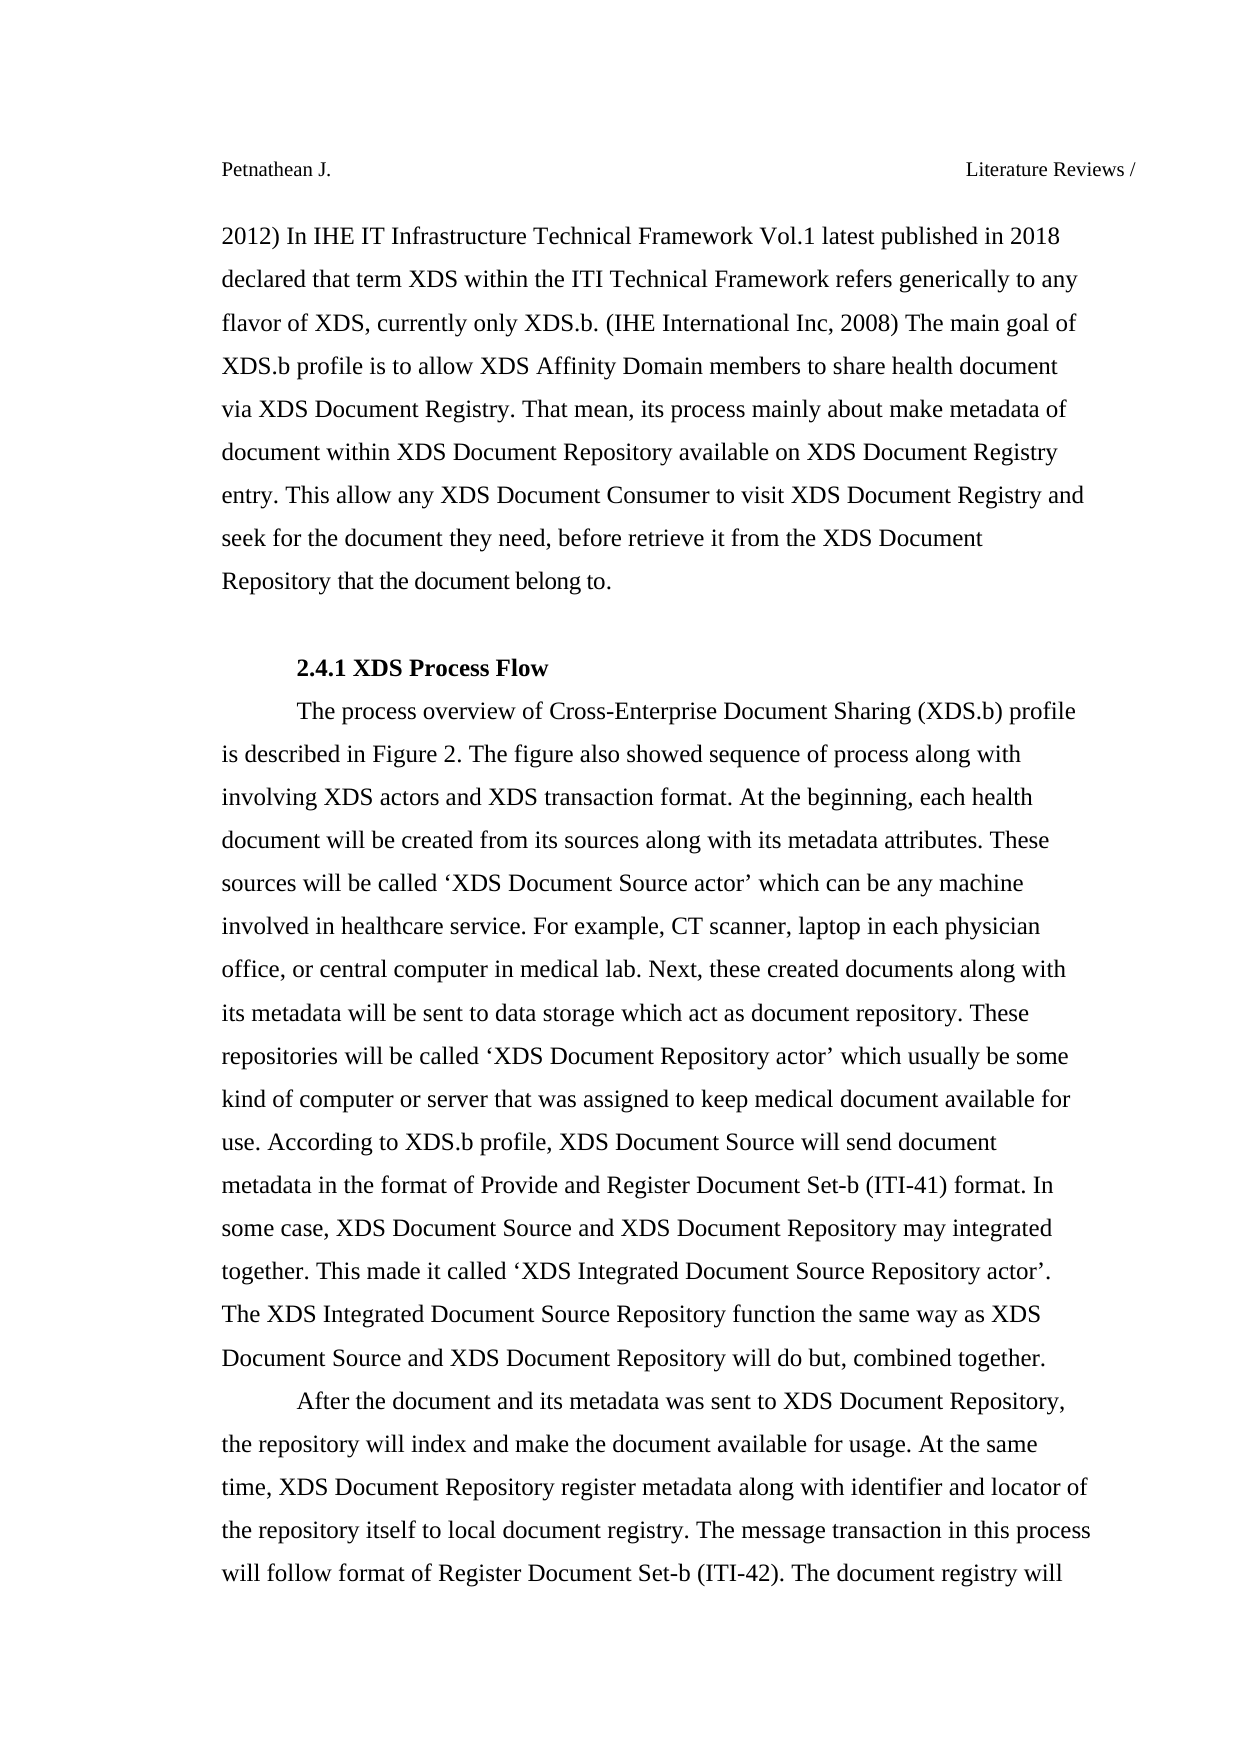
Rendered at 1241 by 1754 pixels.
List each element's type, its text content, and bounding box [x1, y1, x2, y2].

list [221, 221, 1092, 595]
list The process overview of Cross-Enterprise Document Sharing (XDS.b) profile is described in Figure 2. The figure also showed sequence of process along with involving XDS actors and XDS transaction format. At the beginning, each health document will be created from its sources along with its metadata attributes. These sources will be called ‘XDS Document Source actor’ which can be any machine involved in healthcare service. For example, CT scanner, laptop in each physician office, or central computer in medical lab. Next, these created documents along with its metadata will be sent to data storage which act as document repository. These repositories will be called ‘XDS Document Repository actor’ which usually be some kind of computer or server that was assigned to keep medical document available for use. According to XDS.b profile, XDS Document Source will send document metadata in the format of Provide and Register Document Set-b (ITI-41) format. In some case, XDS Document Source and XDS Document Repository may integrated together. This made it called ‘XDS Integrated Document Source Repository actor’. The XDS Integrated Document Source Repository function the same way as XDS Document Source and XDS Document Repository will do but, combined together. [221, 696, 1092, 1371]
list 2.4.1 XDS Process Flow [221, 653, 1092, 681]
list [221, 1386, 1092, 1587]
